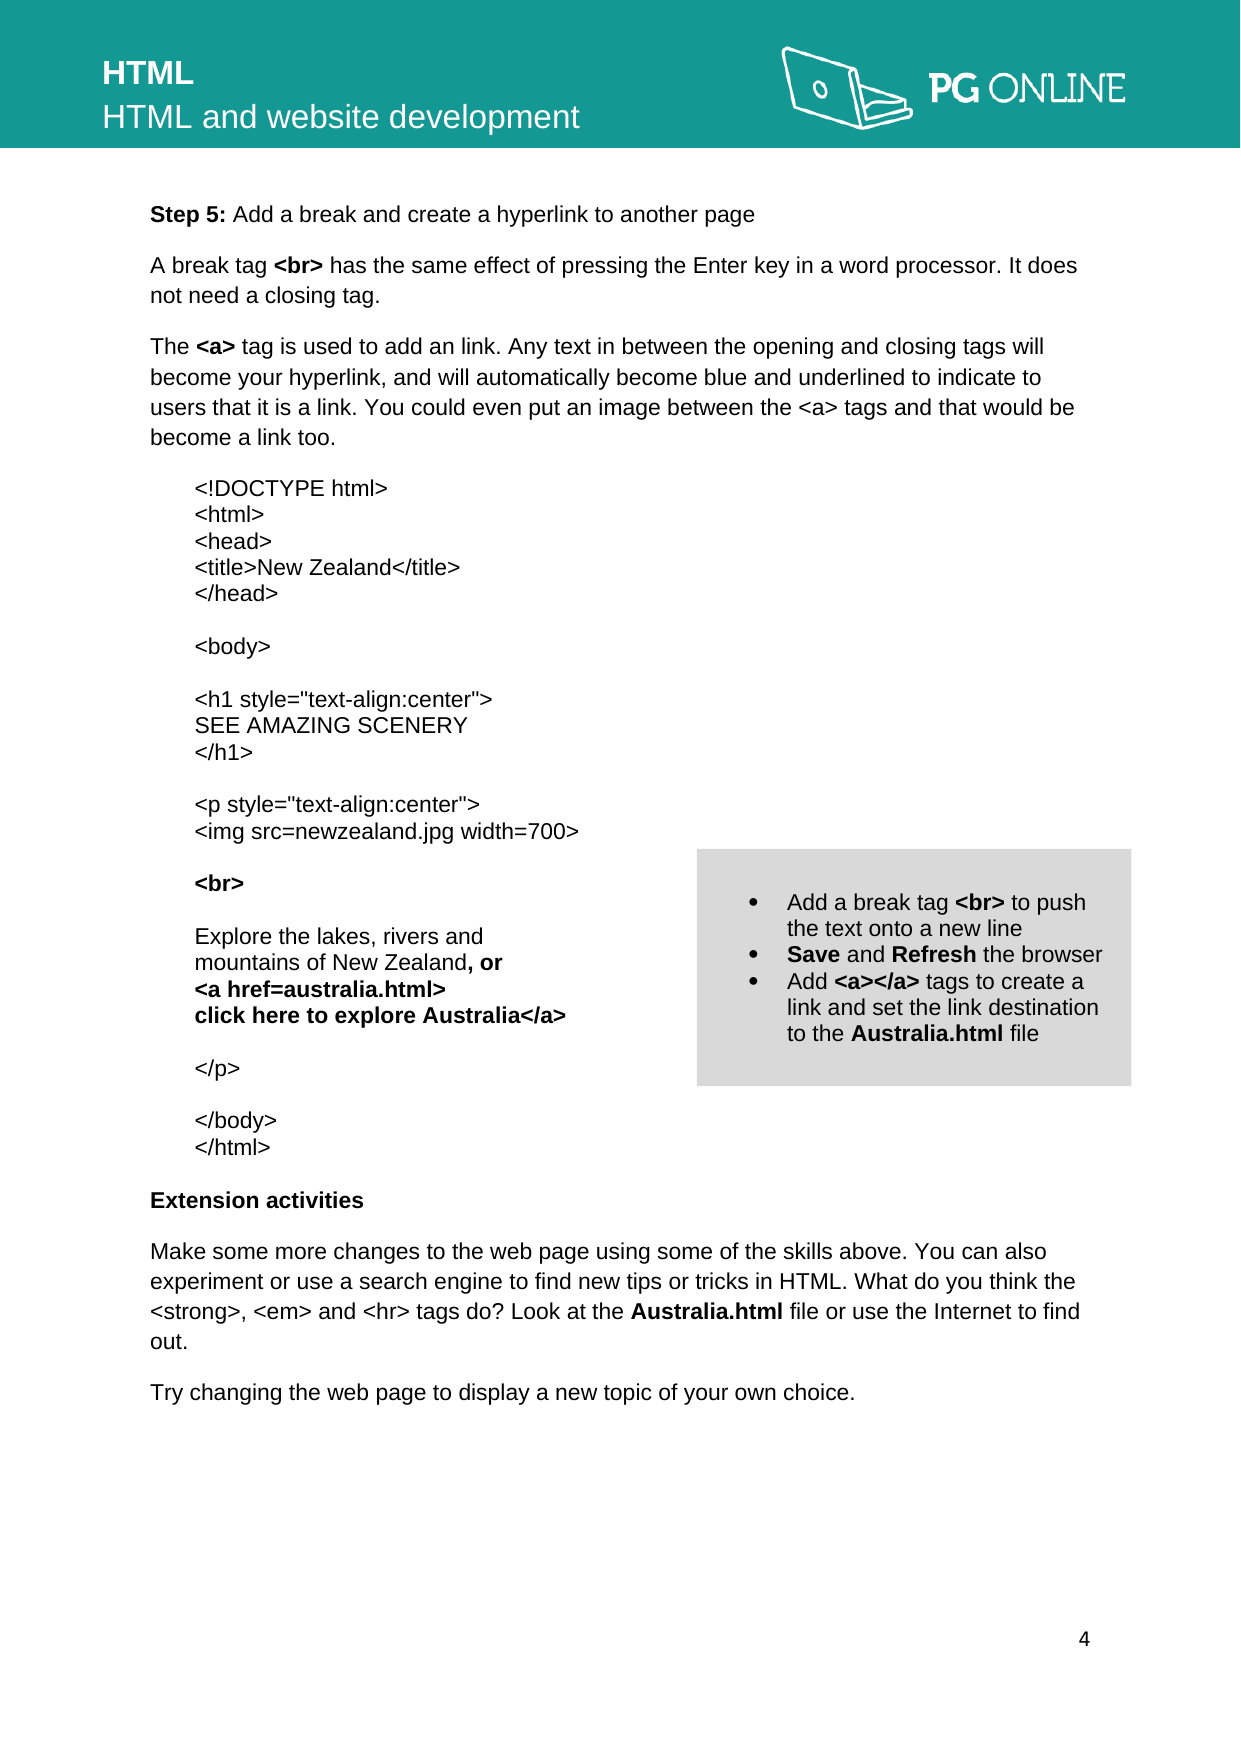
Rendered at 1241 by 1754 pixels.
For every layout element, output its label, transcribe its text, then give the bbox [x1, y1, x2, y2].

text <br> [194, 870, 696, 897]
text </p> [194, 1055, 696, 1081]
text </html> [194, 1134, 1090, 1160]
text Explore the lakes, rivers and mountains of New Zealand, or [194, 923, 696, 976]
text <html> [194, 501, 1090, 528]
text The <a> tag is used to add an link. Any text in between the opening and closing tags will become your hyperlink, and will automatically become blue and underlined to indicate to users that it is a link. You could even put an image between the <a> tags and that would be become a link too. [150, 333, 1090, 450]
text <a href=australia.html> [194, 976, 696, 1002]
text <head> [194, 528, 1090, 554]
text <h1 style="text-align:center"> [194, 686, 1090, 712]
text </body> [194, 1107, 1090, 1134]
text <title>New Zealand</title> [194, 554, 1090, 580]
text Make some more changes to the web page using some of the skills above. You can also experiment or use a search engine to find new tips or tricks in HTML. What do you think the <strong>, <em> and <hr> tags do? Look at the Australia.html file or use the Internet to find out. [150, 1238, 1090, 1354]
picture [781, 46, 1126, 130]
text <body> [194, 633, 1090, 659]
text </head> [194, 580, 1090, 607]
text Try changing the web page to display a new topic of your own choice. [150, 1379, 1090, 1406]
text <p style="text-align:center"> [194, 791, 1090, 818]
text </h1> [194, 738, 1090, 765]
text <img src=newzealand.jpg width=700> [194, 818, 1090, 844]
text Step 5: Add a break and create a hyperlink to another page [150, 201, 1090, 227]
text Extension activities [150, 1187, 1090, 1213]
text A break tag <br> has the same effect of pressing the Enter key in a word processor. It does not need a closing tag. [150, 252, 1090, 309]
text <!DOCTYPE html> [194, 475, 1090, 501]
text SEE AMAZING SCENERY [194, 712, 1090, 738]
text click here to explore Australia</a> [194, 1002, 696, 1028]
